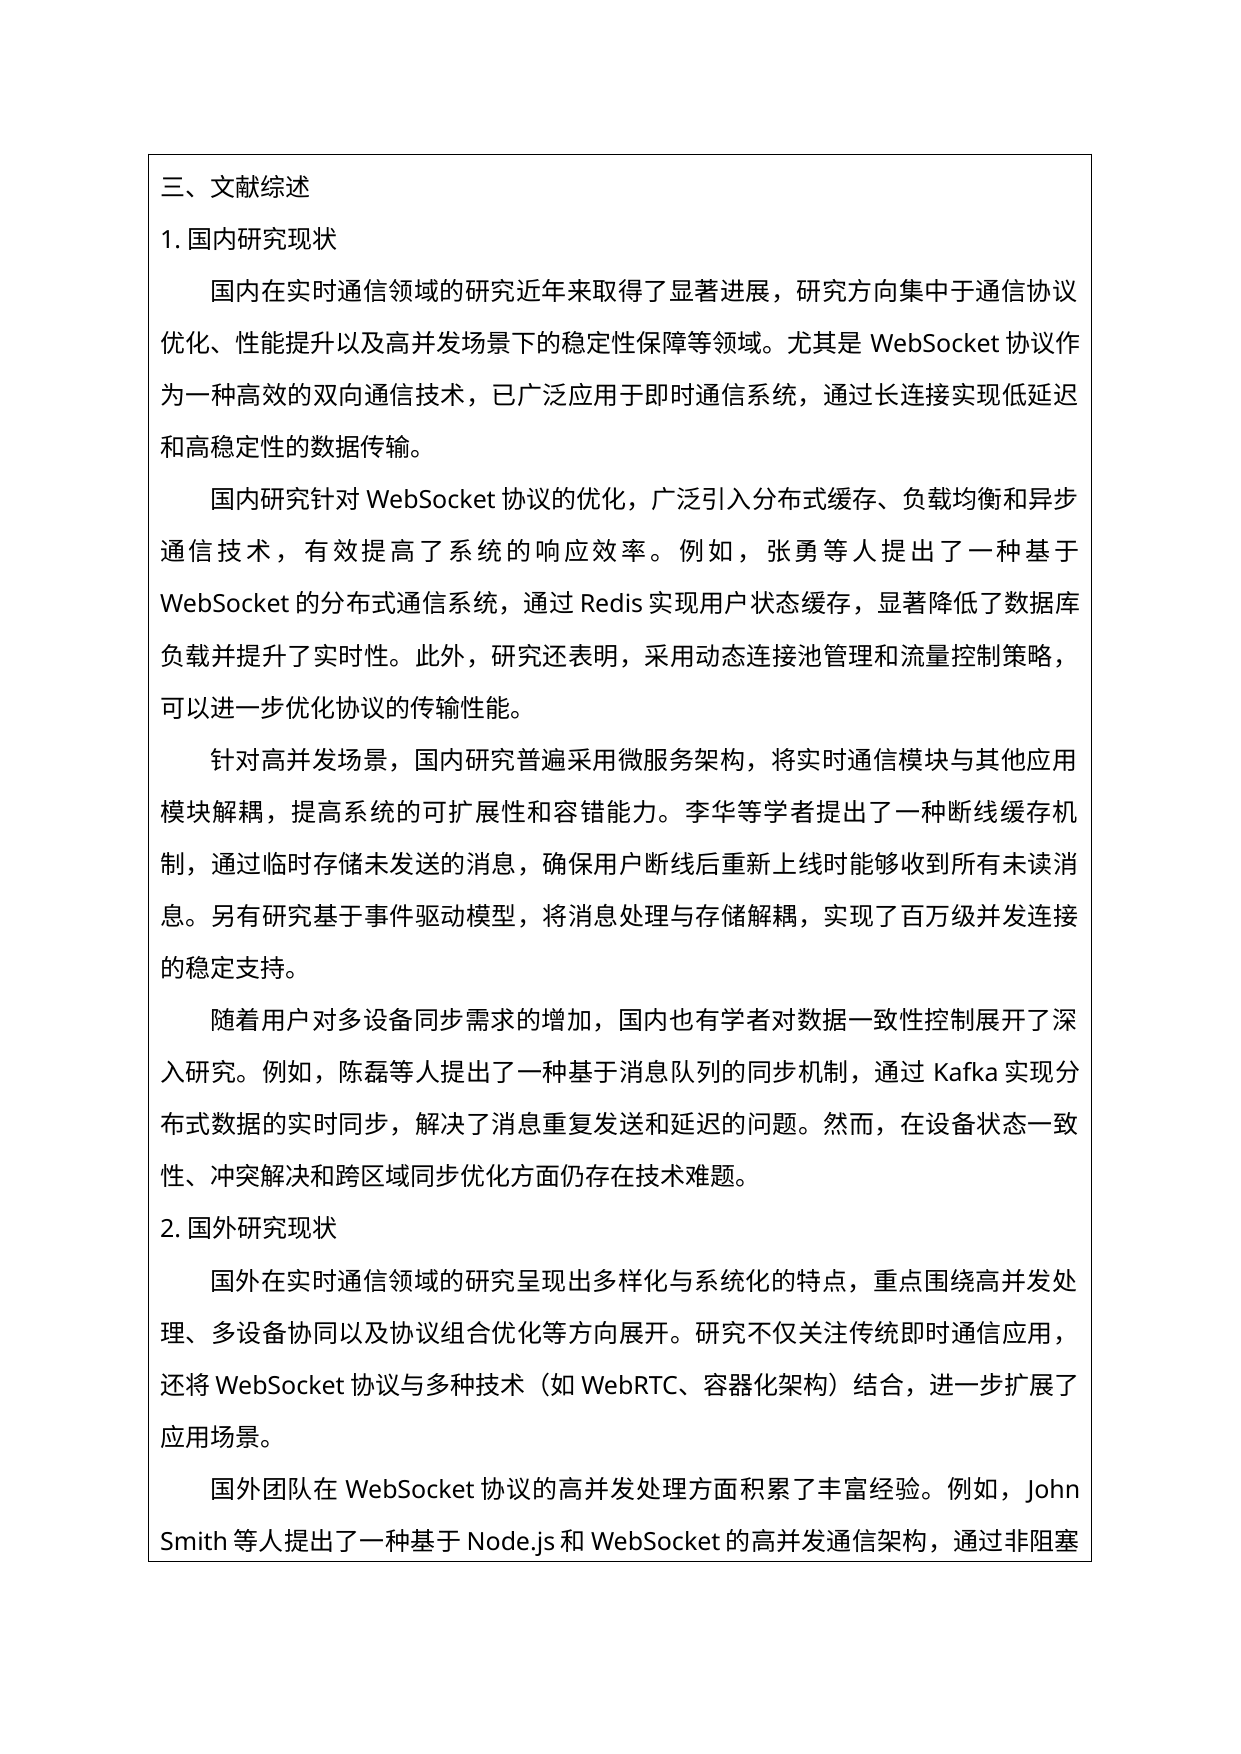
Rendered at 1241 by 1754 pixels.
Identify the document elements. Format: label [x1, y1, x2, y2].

table_cell [149, 155, 1091, 1561]
